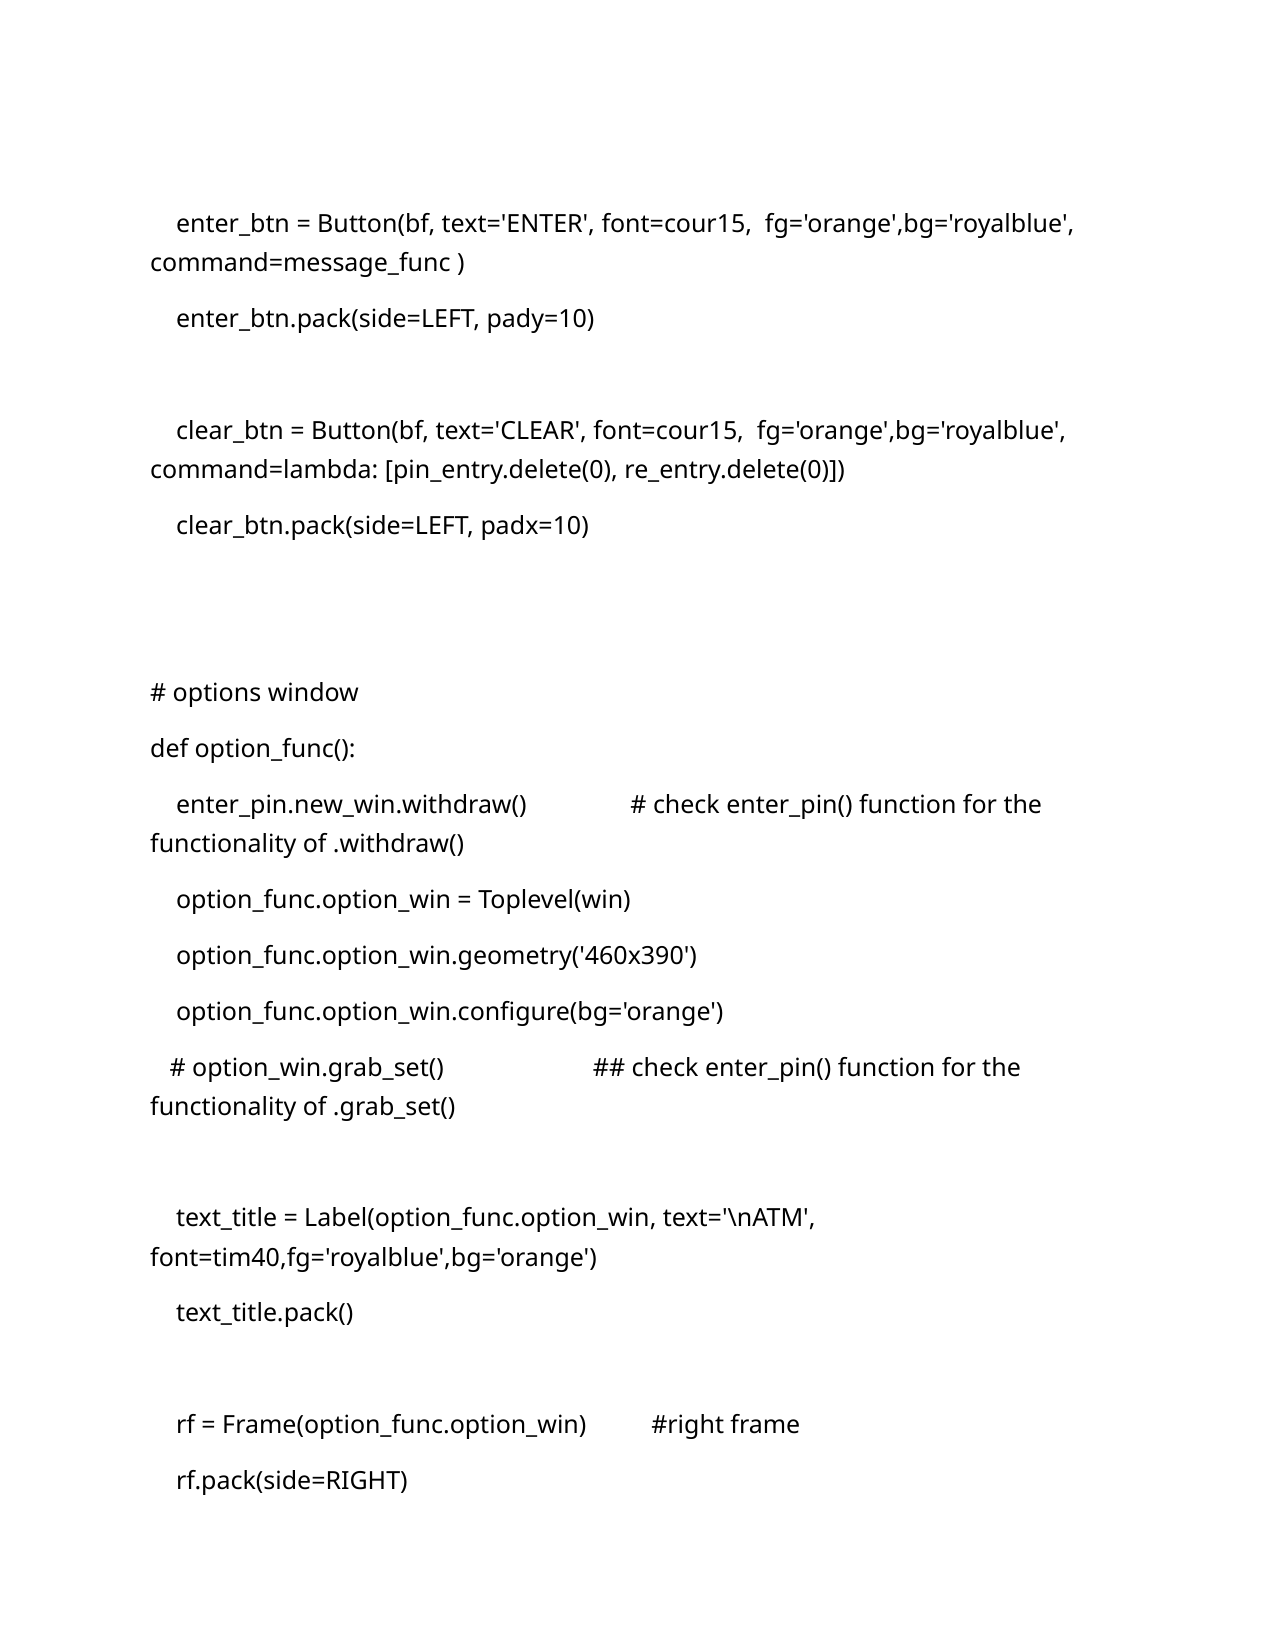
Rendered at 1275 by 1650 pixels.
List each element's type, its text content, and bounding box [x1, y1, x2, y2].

text # option_win.grab_set() ## check enter_pin() function for the functionality of .grab_set() [150, 1049, 1125, 1122]
text # options window [150, 675, 1125, 709]
text rf.pack(side=RIGHT) [150, 1462, 1125, 1497]
text rf = Frame(option_func.option_win) #right frame [150, 1407, 1125, 1441]
text option_func.option_win = Toplevel(win) [150, 882, 1125, 916]
text option_func.option_win.configure(bg='orange') [150, 993, 1125, 1027]
text text_title = Label(option_func.option_win, text='\nATM', font=tim40,fg='royalblue',bg='orange') [150, 1200, 1125, 1273]
text text_title.pack() [150, 1295, 1125, 1329]
text clear_btn.pack(side=LEFT, padx=10) [150, 507, 1125, 542]
text enter_btn = Button(bf, text='ENTER', font=cour15, fg='orange',bg='royalblue', command=message_func ) [150, 206, 1125, 279]
text clear_btn = Button(bf, text='CLEAR', font=cour15, fg='orange',bg='royalblue', command=lambda: [pin_entry.delete(0), re_entry.delete(0)]) [150, 412, 1125, 486]
text option_func.option_win.geometry('460x390') [150, 937, 1125, 972]
text def option_func(): [150, 731, 1125, 765]
text enter_btn.pack(side=LEFT, pady=10) [150, 301, 1125, 335]
text enter_pin.new_win.withdraw() # check enter_pin() function for the functionality of .withdraw() [150, 787, 1125, 860]
